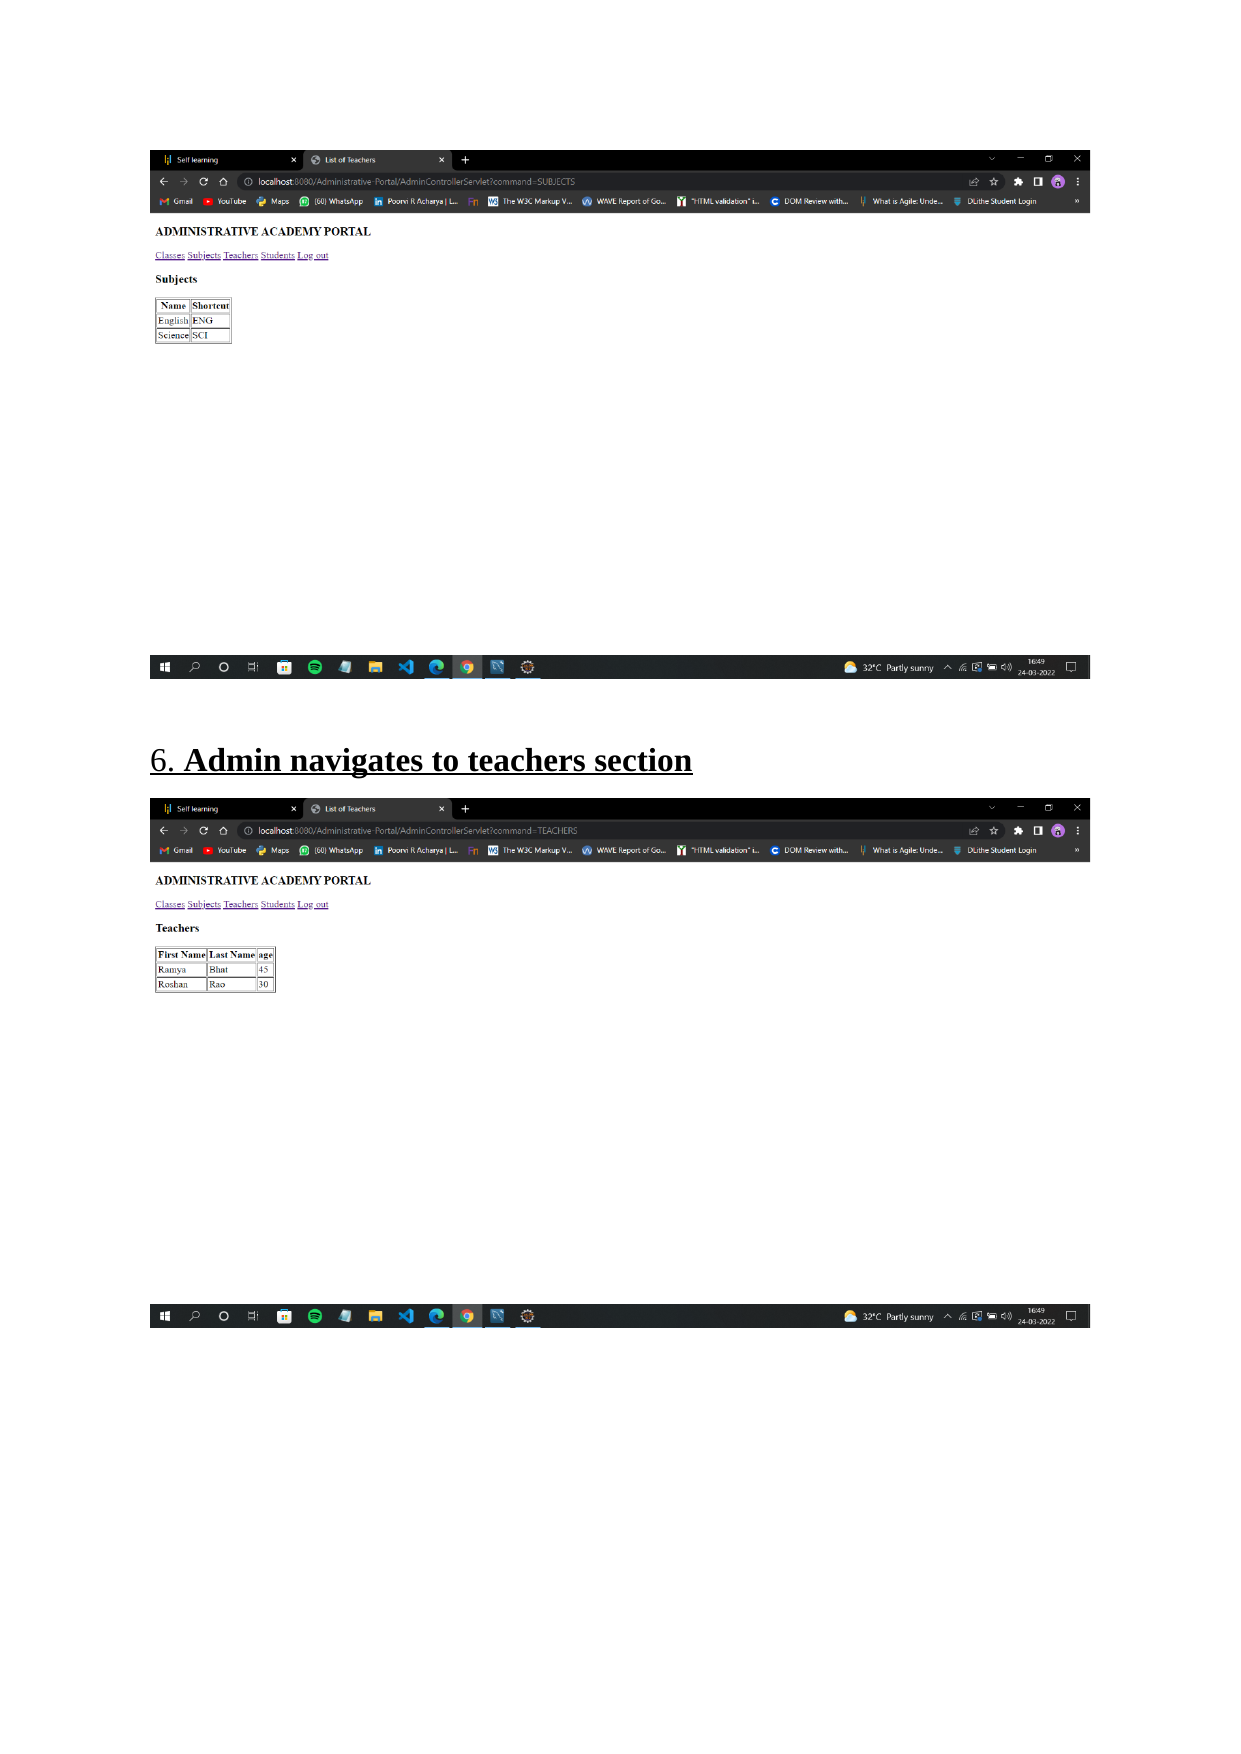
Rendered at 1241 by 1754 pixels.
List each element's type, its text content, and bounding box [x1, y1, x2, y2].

picture [150, 798, 1091, 1328]
picture [150, 150, 1091, 679]
text 6. Admin navigates to teachers section [150, 740, 1090, 778]
